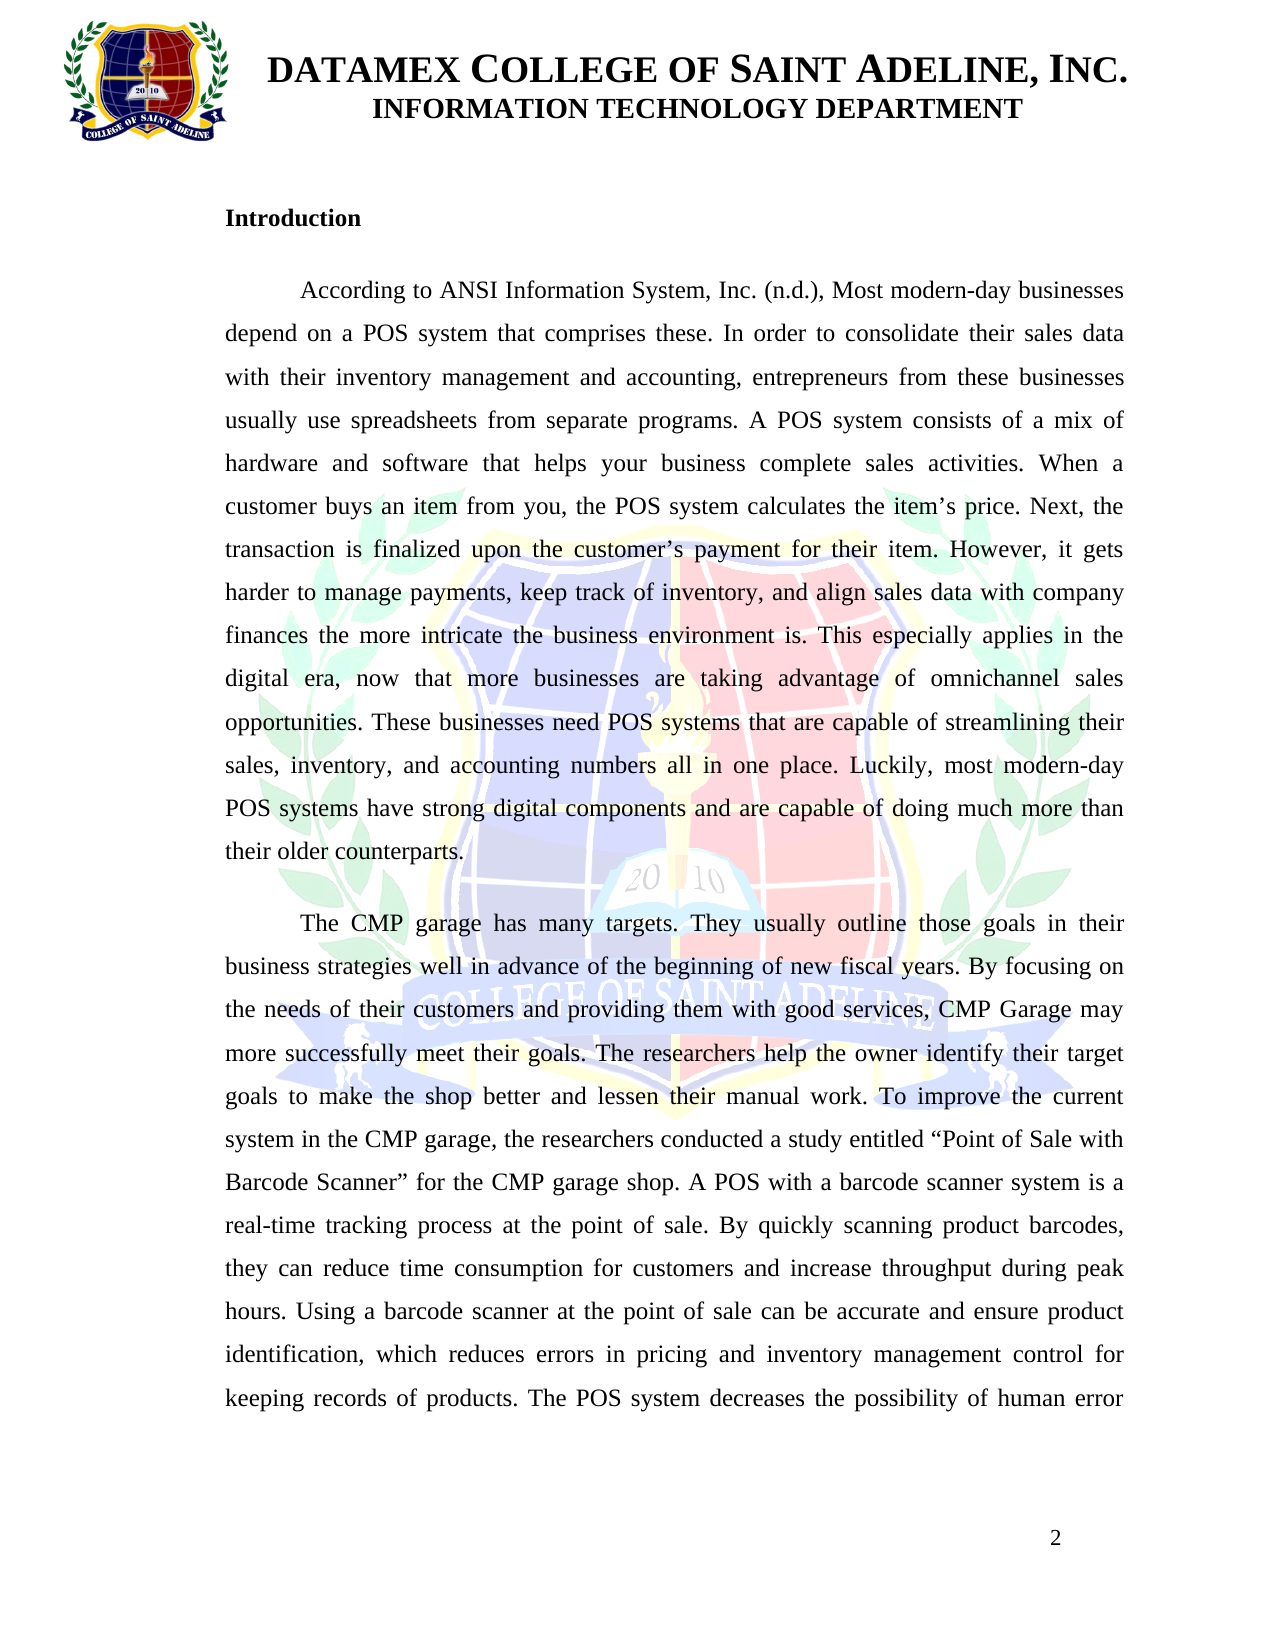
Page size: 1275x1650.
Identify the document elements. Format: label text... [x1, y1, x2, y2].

picture [41, 17, 248, 144]
text Introduction [225, 203, 1125, 232]
text According to ANSI Information System, Inc. (n.d.), Most modern-day businesses depend on a POS system that comprises these. In order to consolidate their sales data with their inventory management and accounting, entrepreneurs from these businesses usually use spreadsheets from separate programs. A POS system consists of a mix of hardware and software that helps your business complete sales activities. When a customer buys an item from you, the POS system calculates the item’s price. Next, the transaction is finalized upon the customer’s payment for their item. However, it gets harder to manage payments, keep track of inventory, and align sales data with company finances the more intricate the business environment is. This especially applies in the digital era, now that more businesses are taking advantage of omnichannel sales opportunities. These businesses need POS systems that are capable of streamlining their sales, inventory, and accounting numbers all in one place. Luckily, most modern-day POS systems have strong digital components and are capable of doing much more than their older counterparts. [225, 275, 1125, 865]
